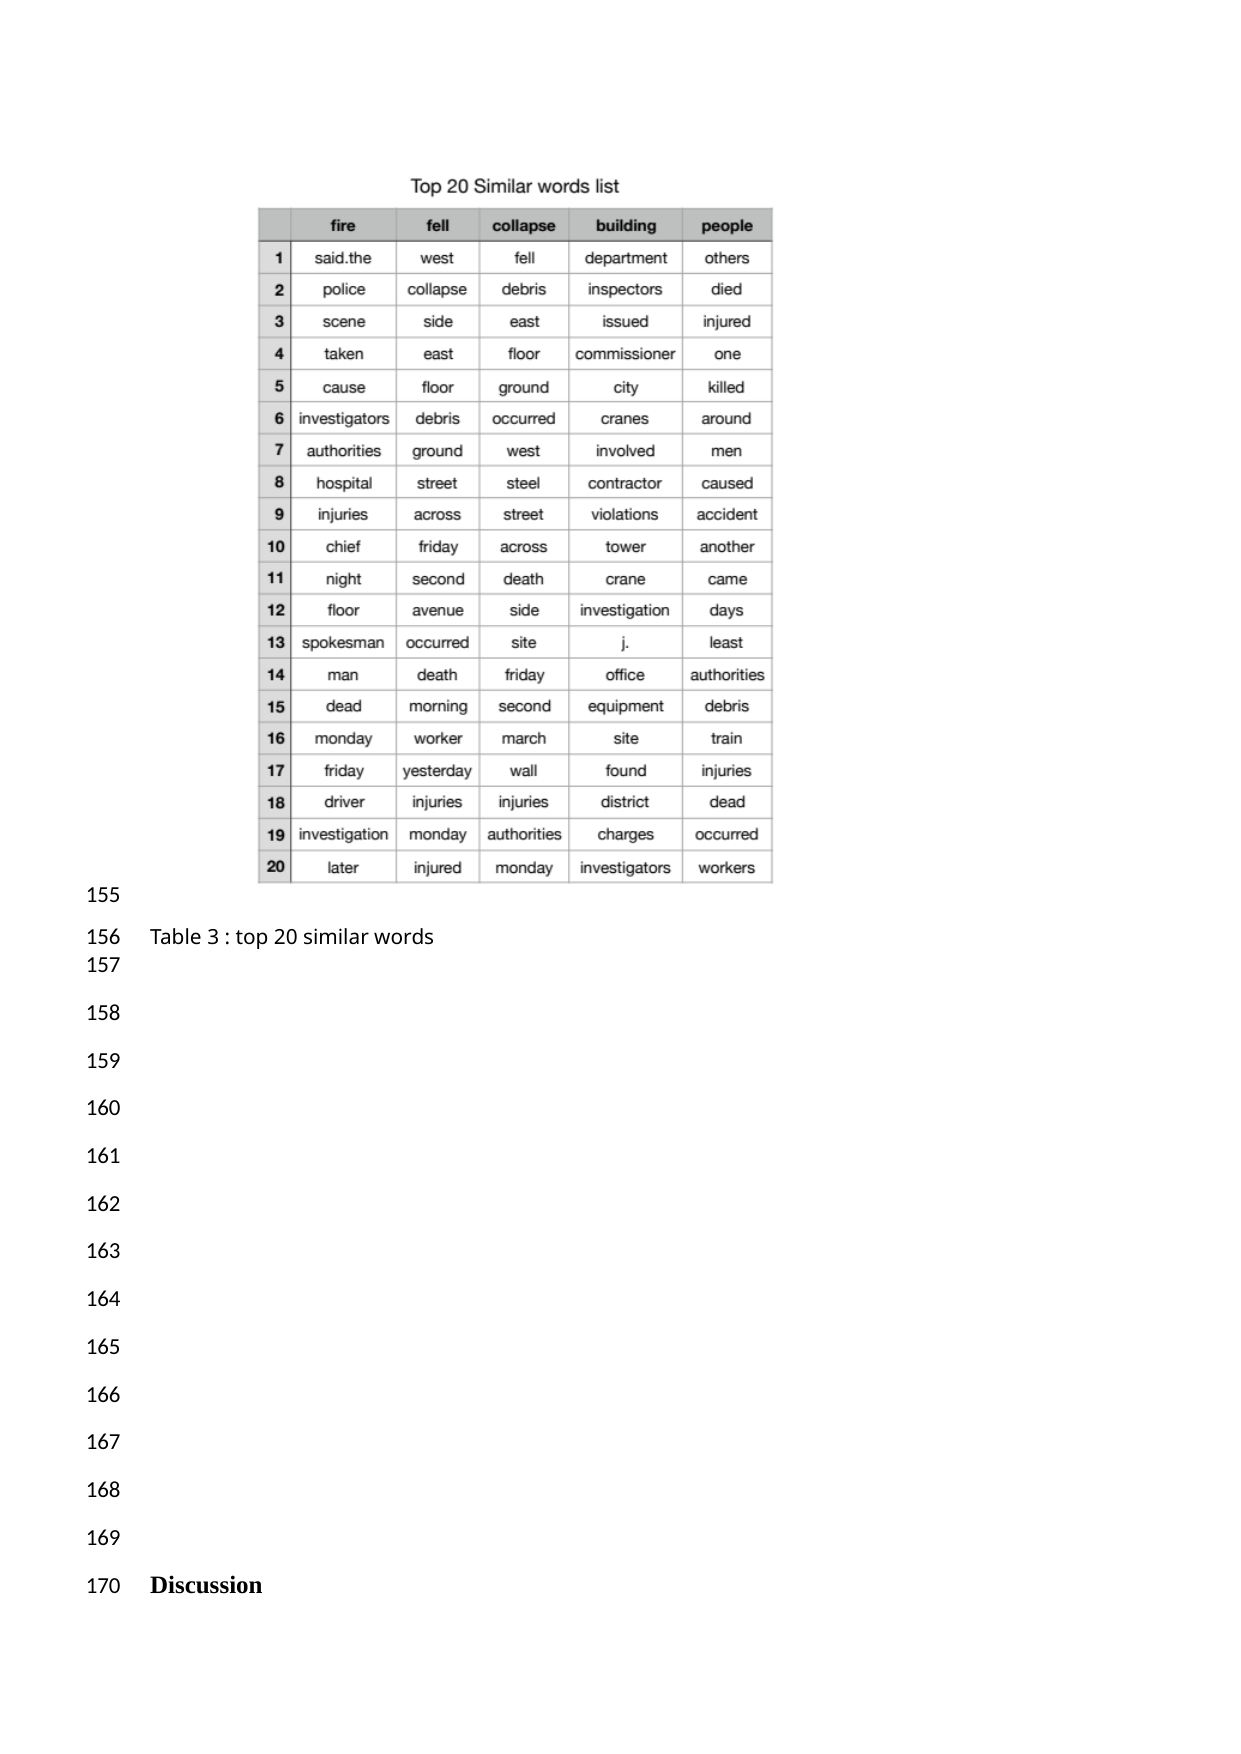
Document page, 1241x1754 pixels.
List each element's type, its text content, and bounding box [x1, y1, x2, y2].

text Discussion [150, 1570, 1090, 1599]
text Table 3 : top 20 similar words [150, 922, 1090, 950]
